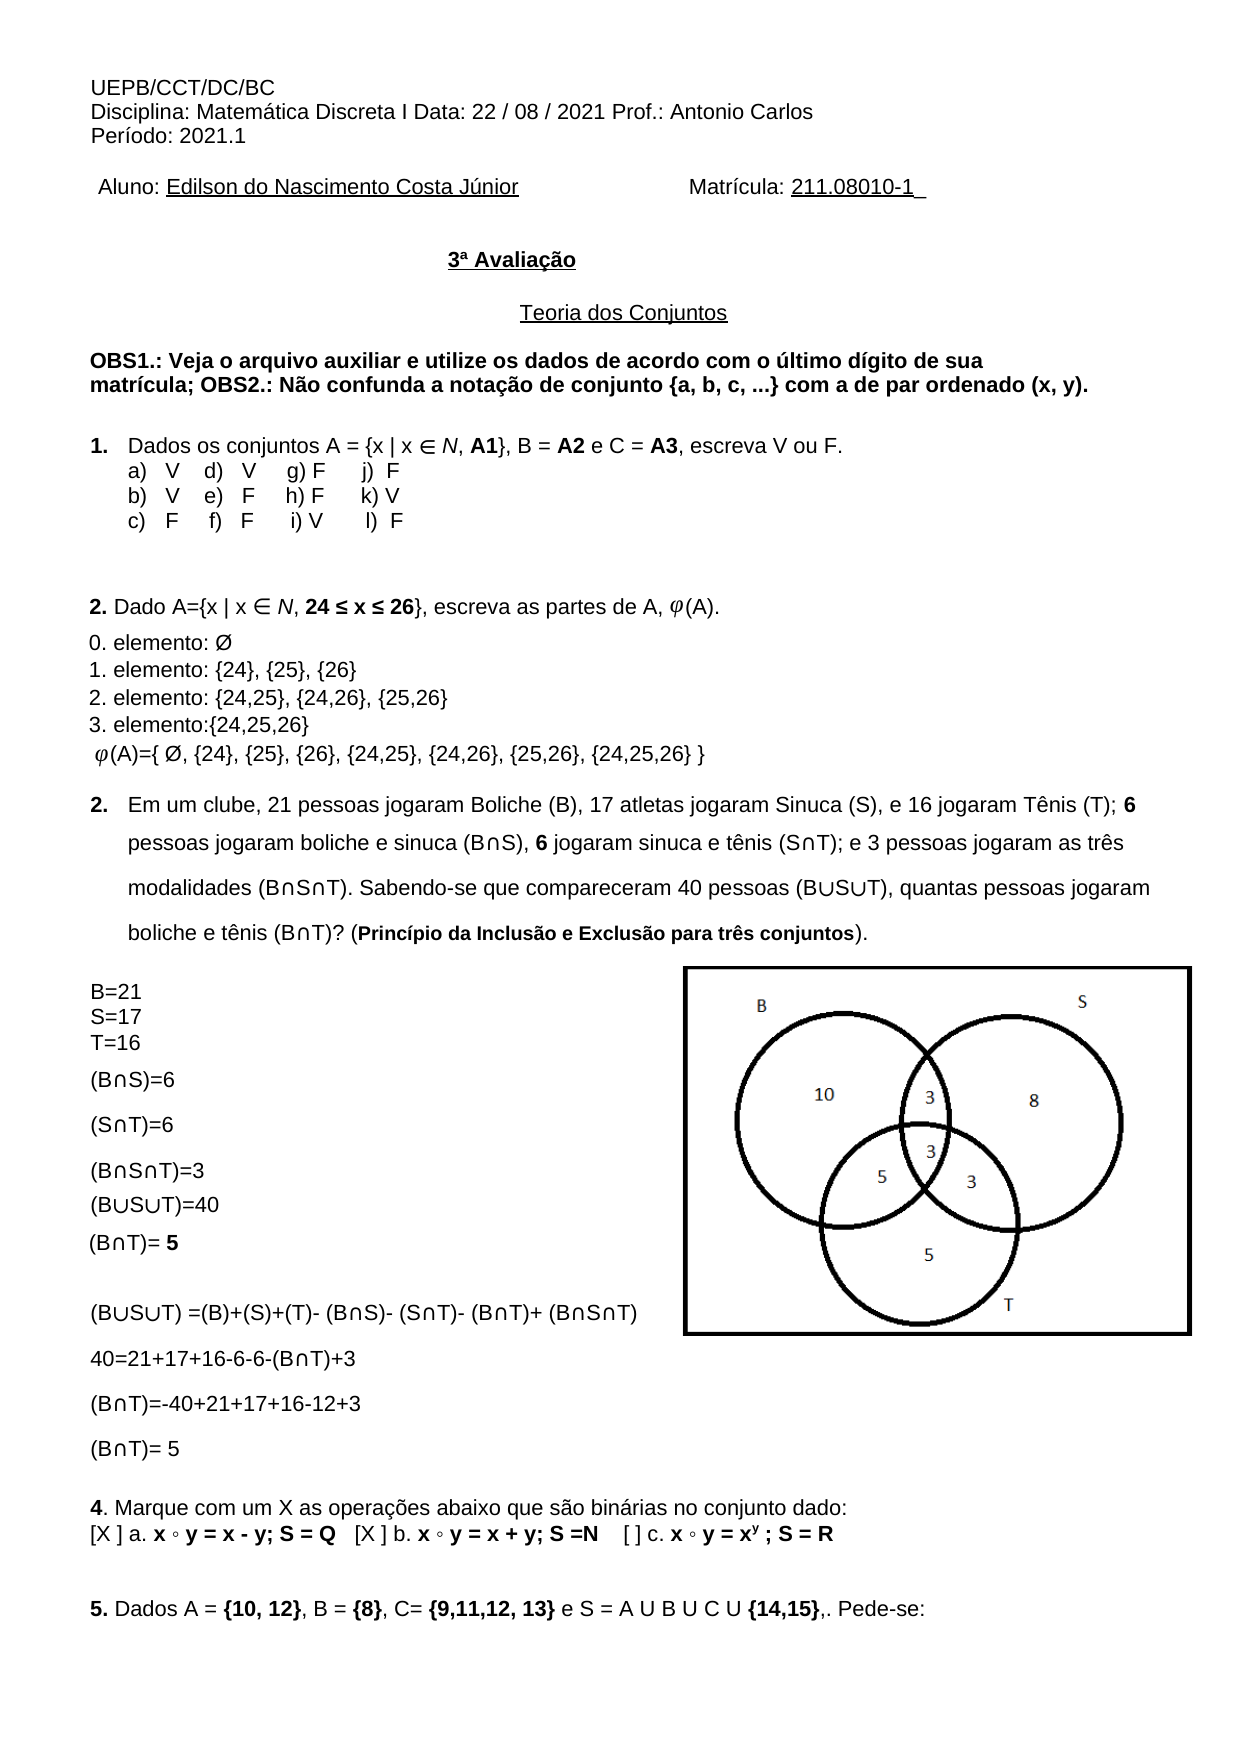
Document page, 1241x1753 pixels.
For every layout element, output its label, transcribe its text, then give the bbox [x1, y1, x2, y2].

text (B∩T)= 5 [90, 1424, 1159, 1469]
text (S∩T)=6 [90, 1100, 682, 1145]
text 0. elemento: Ø [89, 629, 1158, 655]
text Teoria dos Conjuntos [89, 299, 1158, 325]
text UEPB/CCT/DC/BC [90, 75, 1158, 100]
text B=21 [90, 979, 682, 1004]
text (B∩T)=-40+21+17+16-12+3 [90, 1379, 1159, 1424]
list V d) V g) F j) F [128, 458, 1158, 483]
list Em um clube, 21 pessoas jogaram Boliche (B), 17 atletas jogaram Sinuca (S), e 16 jogaram Tênis (T); 6 pessoas jogaram boliche e sinuca (B∩S), 6 jogaram sinuca e tênis (S∩T); e 3 pessoas jogaram as três modalidades (B∩S∩T). Sabendo-se que compareceram 40 pessoas (B∪S∪T), quantas pessoas jogaram boliche e tênis (B∩T)? (Princípio da Inclusão e Exclusão para três conjuntos). [90, 792, 1159, 953]
list F f) F i) V l) F [128, 508, 1158, 533]
text 3ª Avaliação [89, 247, 935, 272]
text (A)={ Ø, {24}, {25}, {26}, {24,25}, {24,26}, {25,26}, {24,25,26} } [89, 739, 1158, 767]
text (B∩S∩T)=3 [90, 1146, 682, 1191]
text S=17 [90, 1004, 682, 1029]
text (B∩T)= 5 [89, 1218, 682, 1262]
list Dados os conjuntos A = {x | x ∈ N, A1}, B = A2 e C = A3, escreva V ou F. [90, 431, 1158, 458]
text (B∪S∪T) =(B)+(S)+(T)- (B∩S)- (S∩T)- (B∩T)+ (B∩S∩T) [90, 1288, 682, 1333]
picture [682, 966, 1193, 1336]
text OBS1.: Veja o arquivo auxiliar e utilize os dados de acordo com o último dígito de sua matrícula; OBS2.: Não confunda a notação de conjunto {a, b, c, ...} com a de par ordenado (x, y). [89, 349, 1093, 397]
text 5. Dados A = {10, 12}, B = {8}, C= {9,11,12, 13} e S = A U B U C U {14,15},. Pede-se: [90, 1596, 1158, 1621]
text Disciplina: Matemática Discreta I Data: 22 / 08 / 2021 Prof.: Antonio Carlos Período: 2021.1 [90, 100, 901, 148]
text 4. Marque com um X as operações abaixo que são binárias no conjunto dado: [90, 1495, 1159, 1520]
text 2. Dado A={x | x ∈ N, 24 ≤ x ≤ 26}, escreva as partes de A, (A). [89, 582, 1158, 627]
text (B∪S∪T)=40 [90, 1191, 682, 1217]
text T=16 [90, 1030, 682, 1055]
text 2. elemento: {24,25}, {24,26}, {25,26} [89, 684, 1158, 710]
text Aluno: Edilson do Nascimento Costa Júnior Matrícula: 211.08010-1_ [89, 173, 935, 199]
text 3. elemento:{24,25,26} [89, 712, 1158, 737]
text [X ] a. x ◦ y = x - y; S = Q [X ] b. x ◦ y = x + y; S =N [ ] c. x ◦ y = xy ; S = R [90, 1520, 1158, 1546]
text 1. elemento: {24}, {25}, {26} [89, 657, 1158, 682]
text (B∩S)=6 [90, 1055, 682, 1100]
list V e) F h) F k) V [128, 483, 1158, 508]
text 40=21+17+16-6-6-(B∩T)+3 [90, 1334, 1159, 1378]
